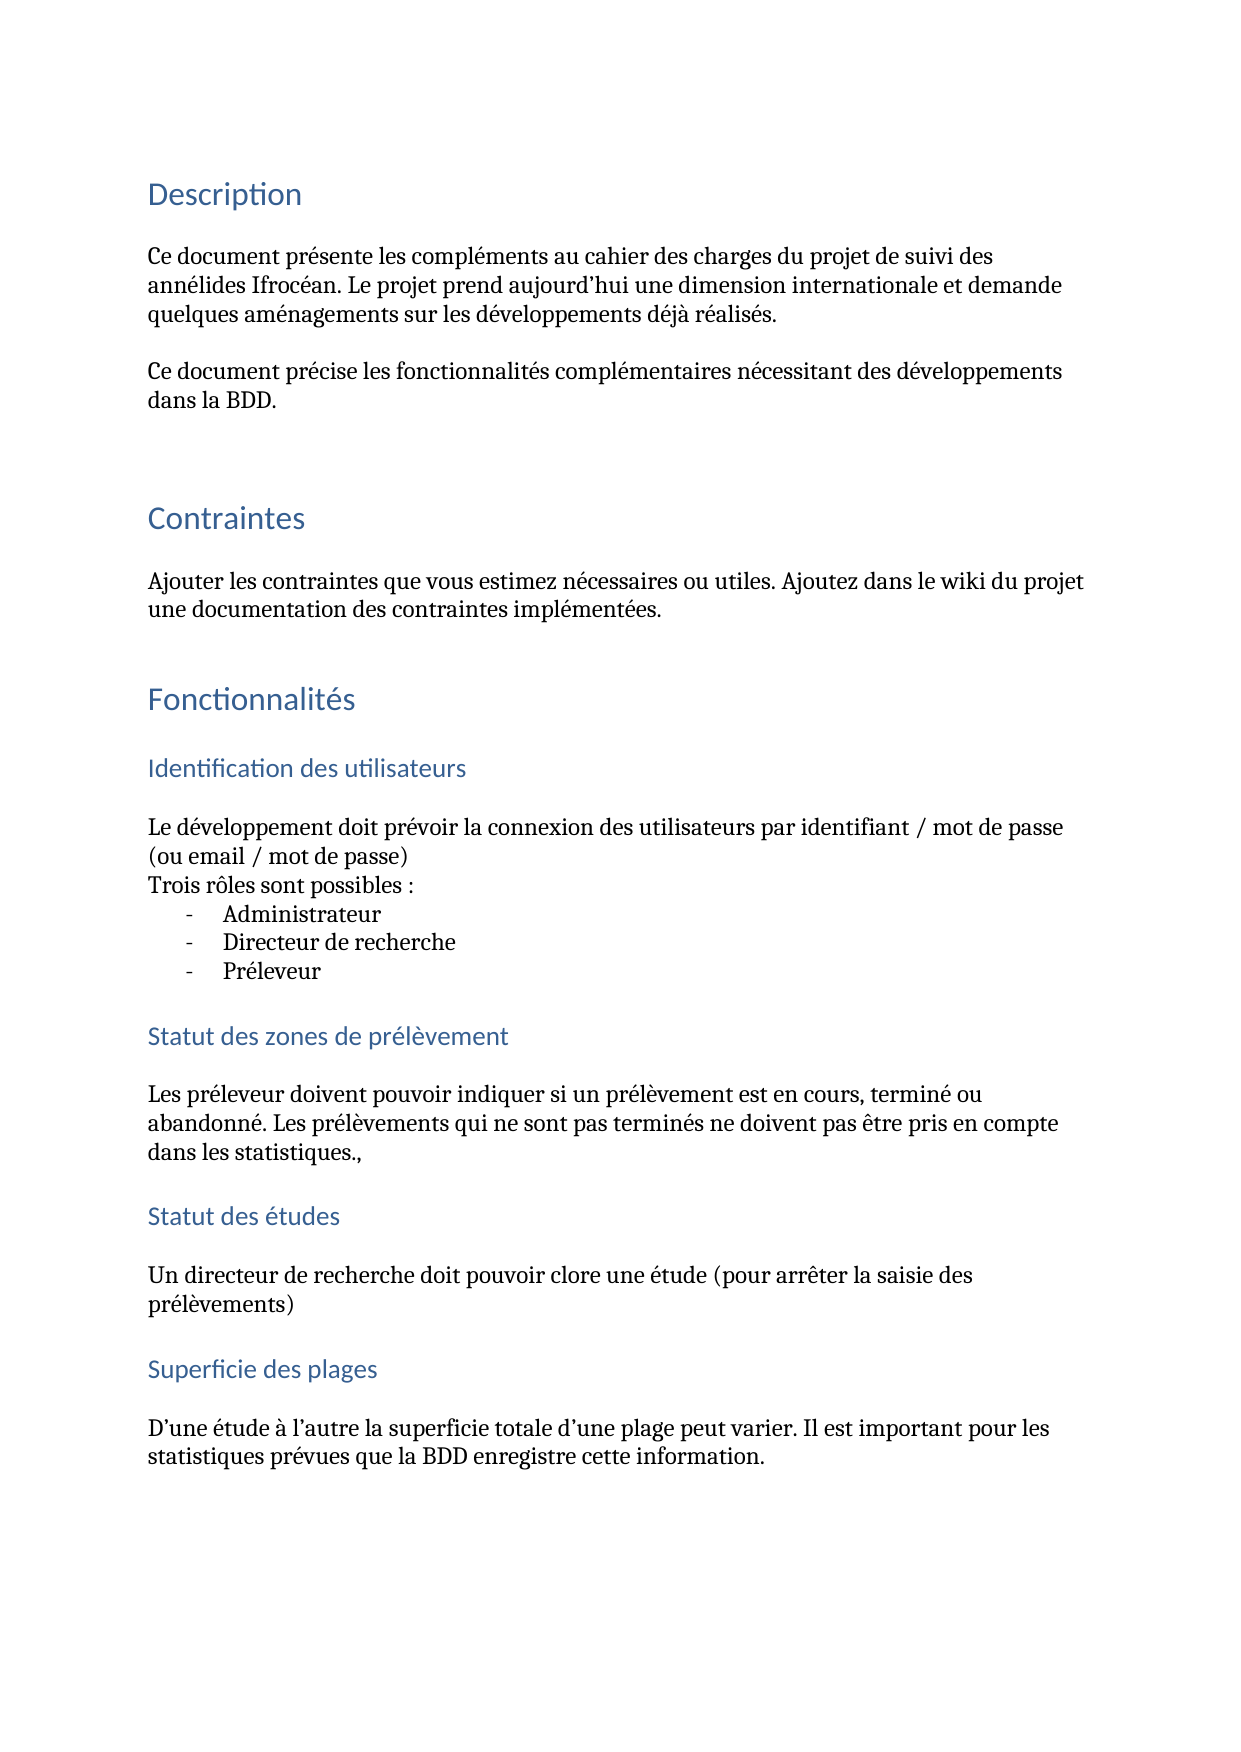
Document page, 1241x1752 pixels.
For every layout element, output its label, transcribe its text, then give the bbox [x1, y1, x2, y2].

text Le développement doit prévoir la connexion des utilisateurs par identifiant / mot de passe (ou email / mot de passe) [148, 813, 1093, 871]
subtitle Identification des utilisateurs [148, 751, 1093, 784]
list Préleveur [185, 957, 1093, 986]
text Les préleveur doivent pouvoir indiquer si un prélèvement est en cours, terminé ou abandonné. Les prélèvements qui ne sont pas terminés ne doivent pas être pris en compte dans les statistiques., [148, 1080, 1093, 1167]
list Administrateur [185, 899, 1093, 928]
subtitle Superficie des plages [148, 1352, 1093, 1385]
subtitle Fonctionnalités [148, 678, 1093, 718]
text D’une étude à l’autre la superficie totale d’une plage peut varier. Il est important pour les statistiques prévues que la BDD enregistre cette information. [148, 1413, 1093, 1471]
list Directeur de recherche [185, 928, 1093, 957]
text Trois rôles sont possibles : [148, 871, 1093, 899]
text Ce document précise les fonctionnalités complémentaires nécessitant des développements dans la BDD. [148, 357, 1093, 414]
text Ce document présente les compléments au cahier des charges du projet de suivi des annélides Ifrocéan. Le projet prend aujourd’hui une dimension internationale et demande quelques aménagements sur les développements déjà réalisés. [148, 242, 1093, 328]
subtitle Statut des études [148, 1199, 1093, 1233]
text Un directeur de recherche doit pouvoir clore une étude (pour arrêter la saisie des prélèvements) [148, 1261, 1093, 1319]
text Ajouter les contraintes que vous estimez nécessaires ou utiles. Ajoutez dans le wiki du projet une documentation des contraintes implémentées. [148, 567, 1093, 624]
subtitle Statut des zones de prélèvement [148, 1019, 1093, 1052]
subtitle Description [148, 173, 1093, 213]
subtitle Contraintes [148, 497, 1093, 538]
